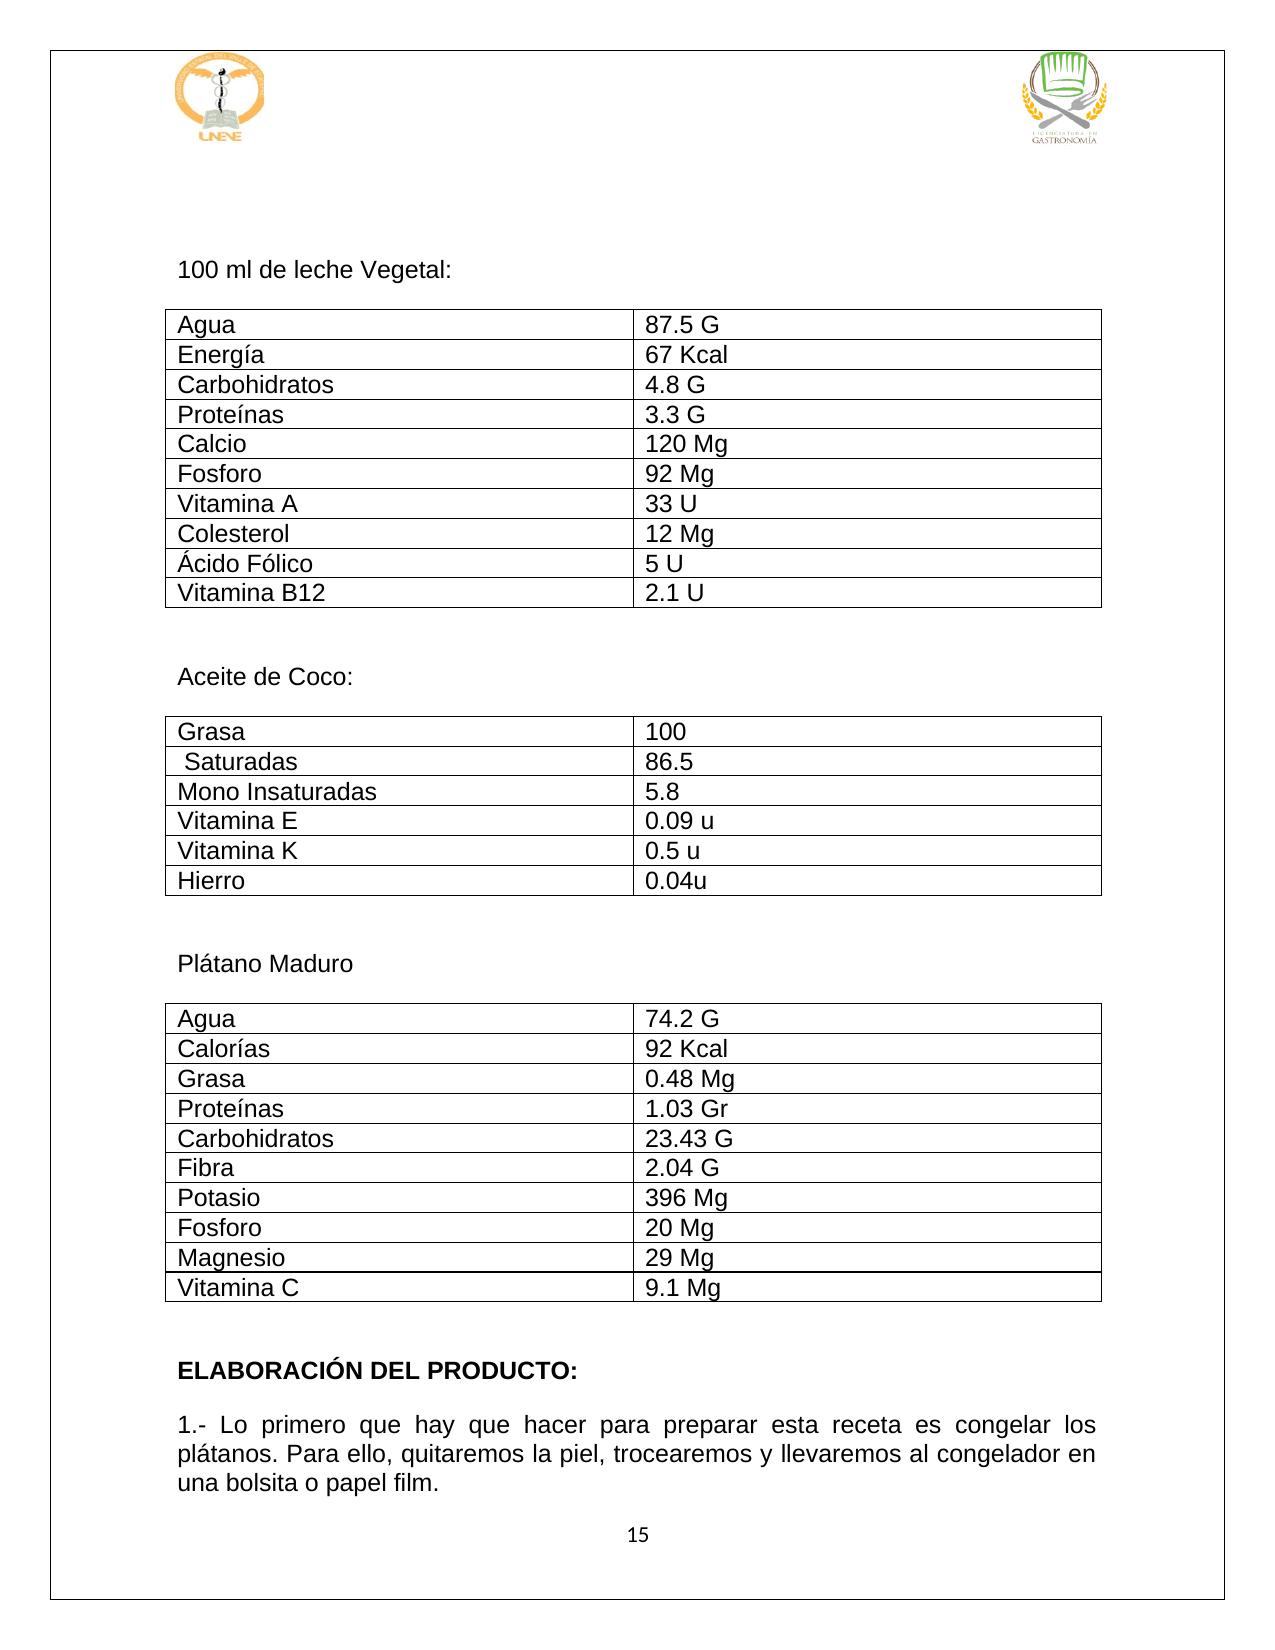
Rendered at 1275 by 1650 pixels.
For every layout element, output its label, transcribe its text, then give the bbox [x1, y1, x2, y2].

table_cell Fosforo [166, 1213, 633, 1242]
picture [173, 51, 264, 139]
table_cell Vitamina C [166, 1273, 633, 1301]
table_cell 29 Mg [634, 1243, 1101, 1271]
table_cell 0.48 Mg [634, 1064, 1101, 1093]
table_cell 67 Kcal [634, 340, 1101, 369]
table_cell 2.04 G [634, 1153, 1101, 1182]
table_cell Fibra [166, 1153, 633, 1182]
table_cell Energía [166, 340, 633, 369]
table_cell 4.8 G [634, 370, 1101, 398]
table_cell 20 Mg [634, 1213, 1101, 1242]
table_cell 0.5 u [634, 836, 1101, 865]
text ELABORACIÓN DEL PRODUCTO: [177, 1356, 1098, 1385]
table_cell 12 Mg [634, 519, 1101, 547]
table_cell 0.04u [634, 866, 1101, 894]
table_cell 92 Mg [634, 459, 1101, 488]
table_header 100 [634, 717, 1101, 746]
table_cell 2.1 U [634, 578, 1101, 607]
table_cell 396 Mg [634, 1183, 1101, 1212]
table_cell Fosforo [166, 459, 633, 488]
table_header 87.5 G [634, 310, 1101, 339]
table_cell 3.3 G [634, 400, 1101, 428]
table_cell Vitamina B12 [166, 578, 633, 607]
table_cell 5.8 [634, 776, 1101, 805]
table_cell Mono Insaturadas [166, 776, 633, 805]
table_cell 1.03 Gr [634, 1094, 1101, 1122]
table_cell Vitamina E [166, 806, 633, 835]
picture [1021, 51, 1109, 149]
table_cell Carbohidratos [166, 1124, 633, 1152]
text Plátano Maduro [177, 949, 1098, 978]
table_header Agua [166, 310, 633, 339]
table_cell Magnesio [166, 1243, 633, 1271]
table_cell Calorías [166, 1034, 633, 1063]
table_cell 33 U [634, 489, 1101, 518]
table_cell Hierro [166, 866, 633, 894]
table_cell 9.1 Mg [634, 1273, 1101, 1301]
text 100 ml de leche Vegetal: [177, 255, 1098, 284]
table_cell Proteínas [166, 400, 633, 428]
text 1.- Lo primero que hay que hacer para preparar esta receta es congelar los plátanos. Para ello, quitaremos la piel, trocearemos y llevaremos al congelador en una bolsita o papel film. [177, 1410, 1098, 1496]
table_cell 0.09 u [634, 806, 1101, 835]
table_cell 120 Mg [634, 429, 1101, 458]
table_header Agua [166, 1004, 633, 1033]
table_cell Proteínas [166, 1094, 633, 1122]
text Aceite de Coco: [177, 662, 1098, 691]
table_header 74.2 G [634, 1004, 1101, 1033]
table_cell 23.43 G [634, 1124, 1101, 1152]
table_cell 92 Kcal [634, 1034, 1101, 1063]
table_header Grasa [166, 717, 633, 746]
table_cell Saturadas [166, 747, 633, 775]
table_cell Ácido Fólico [166, 549, 633, 577]
table_cell Colesterol [166, 519, 633, 547]
table_cell 5 U [634, 549, 1101, 577]
table_cell 86.5 [634, 747, 1101, 775]
table_cell Grasa [166, 1064, 633, 1093]
table_cell Vitamina K [166, 836, 633, 865]
table_cell Vitamina A [166, 489, 633, 518]
table_cell Calcio [166, 429, 633, 458]
table_cell Potasio [166, 1183, 633, 1212]
table_cell Carbohidratos [166, 370, 633, 398]
